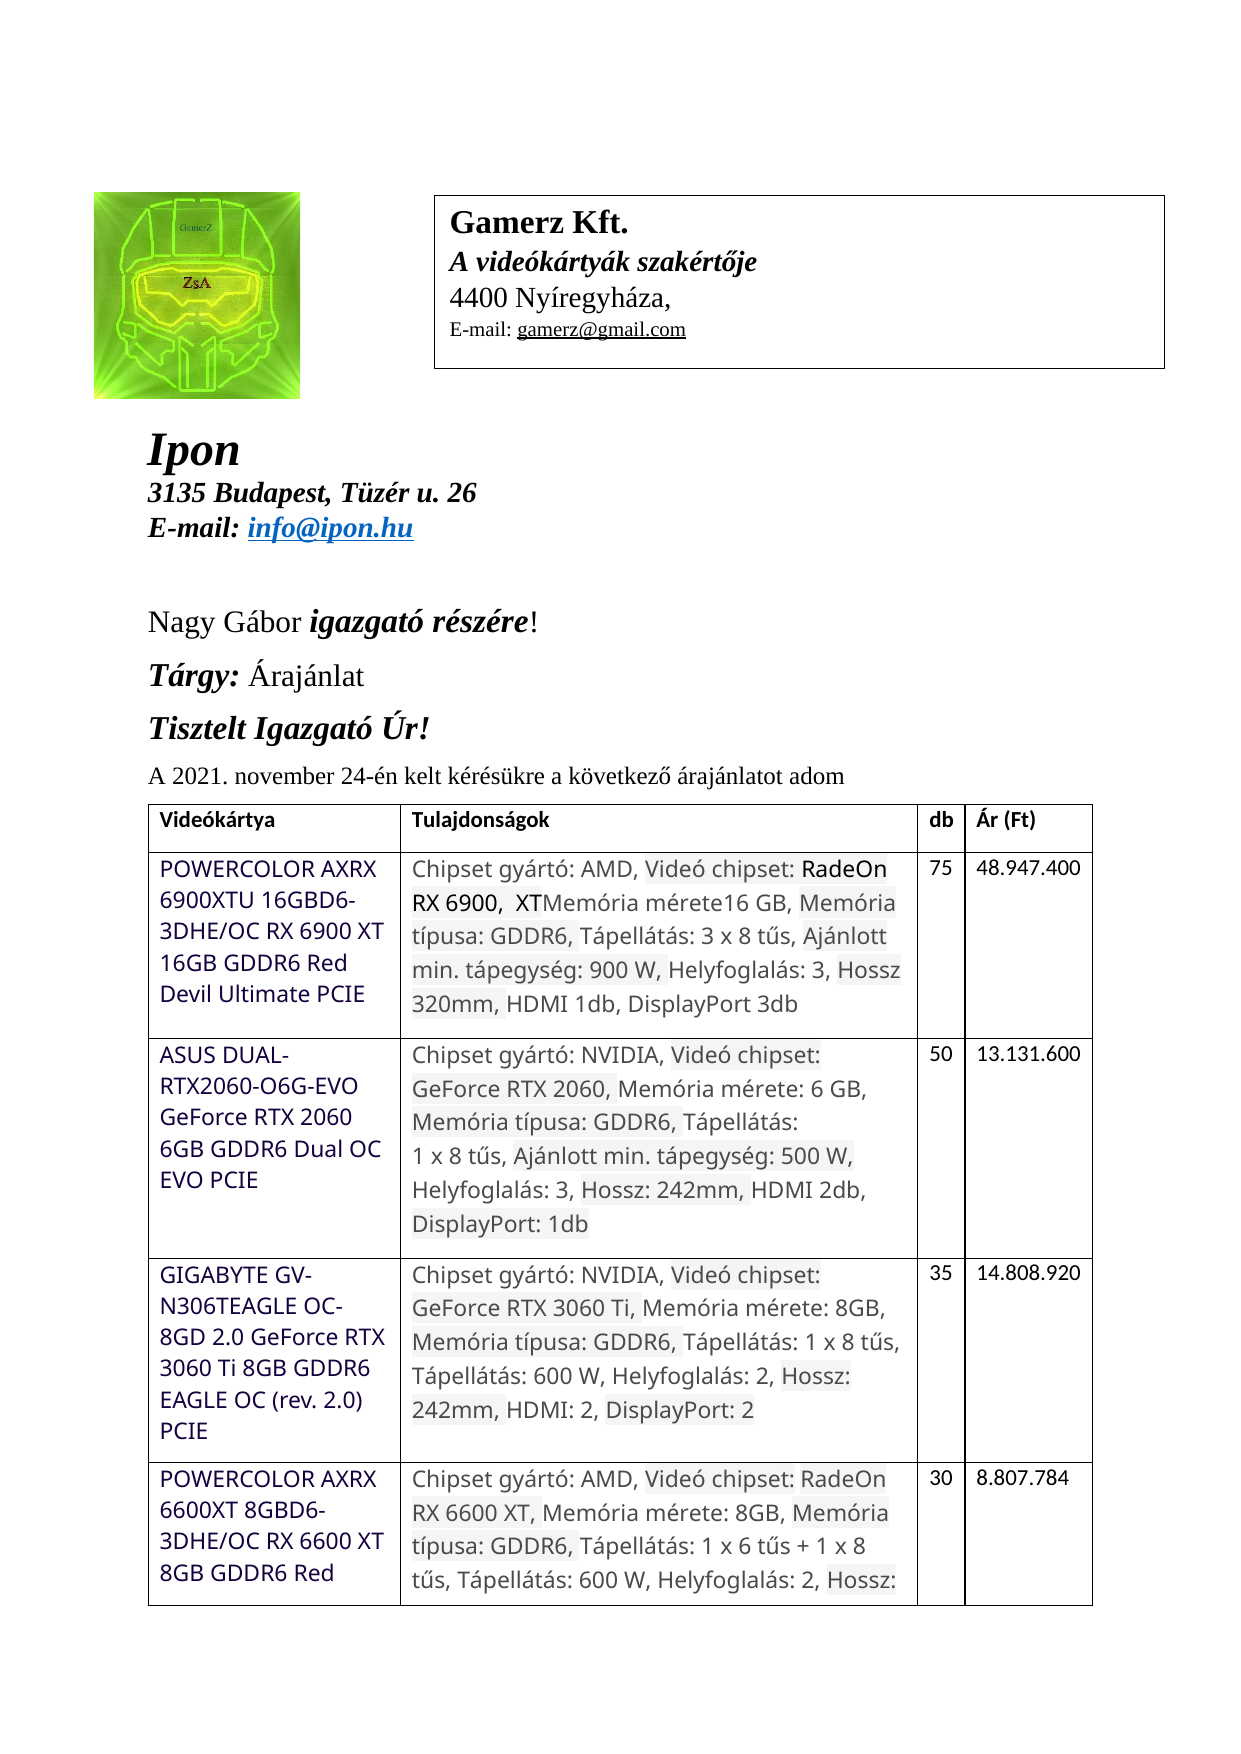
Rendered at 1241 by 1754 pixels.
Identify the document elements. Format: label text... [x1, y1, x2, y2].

table_cell POWERCOLOR AXRX 6900XTU 16GBD6-3DHE/OC RX 6900 XT 16GB GDDR6 Red Devil Ultimate PCIE [149, 853, 400, 1038]
table_cell 75 [918, 853, 964, 1038]
text Nagy Gábor igazgató részére! [148, 602, 1093, 640]
text E-mail: info@ipon.hu [299, 519, 1093, 542]
table_header Ár (Ft) [966, 805, 1092, 852]
text 3135 Budapest, Tüzér u. 26 [148, 484, 1093, 508]
table_header Tulajdonságok [401, 805, 917, 852]
picture [93, 192, 300, 399]
text E-mail: info@ipon.hu [148, 519, 275, 542]
table_cell Chipset gyártó: NVIDIA, Videó chipset: GeForce RTX 2060, Memória mérete: 6 GB, Memória típusa: GDDR6, Tápellátás: 1 x 8 tűs, Ajánlott min. tápegység: 500 W, Helyfoglalás: 3, Hossz: 242mm, HDMI 2db, DisplayPort: 1db [401, 1039, 917, 1257]
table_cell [149, 1463, 400, 1605]
table_cell GIGABYTE GV-N306TEAGLE OC-8GD 2.0 GeForce RTX 3060 Ti 8GB GDDR6 EAGLE OC (rev. 2.0) PCIE [149, 1259, 400, 1462]
table_cell 8.807.784 [966, 1463, 1092, 1605]
table_cell Chipset gyártó: AMD, Videó chipset: RadeOn RX 6900, XTMemória mérete16 GB, Memória típusa: GDDR6, Tápellátás: 3 x 8 tűs, Ajánlott min. tápegység: 900 W, Helyfoglalás: 3, Hossz 320mm, HDMI 1db, DisplayPort 3db [401, 853, 917, 1038]
table_cell ASUS DUAL-RTX2060-O6G-EVO GeForce RTX 2060 6GB GDDR6 Dual OC EVO PCIE [149, 1039, 400, 1257]
table_cell 30 [918, 1463, 964, 1605]
text A 2021. november 24-én kelt kérésükre a következő árajánlatot adom [148, 761, 1093, 790]
table_cell 35 [918, 1259, 964, 1462]
table_header Videókártya [149, 805, 400, 852]
table_cell Chipset gyártó: NVIDIA, Videó chipset: GeForce RTX 3060 Ti, Memória mérete: 8GB, Memória típusa: GDDR6, Tápellátás: 1 x 8 tűs, Tápellátás: 600 W, Helyfoglalás: 2, Hossz: 242mm, HDMI: 2, DisplayPort: 2 [401, 1259, 917, 1462]
table_cell 14.808.920 [966, 1259, 1092, 1462]
table_cell 50 [918, 1039, 964, 1257]
table_cell 48.947.400 [966, 853, 1092, 1038]
table_cell 13.131.600 [966, 1039, 1092, 1257]
text Ipon [148, 435, 1093, 473]
text Tárgy: Árajánlat [148, 655, 1093, 693]
text Tisztelt Igazgató Úr! [148, 708, 1093, 746]
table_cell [401, 1463, 917, 1605]
table_header db [918, 805, 964, 852]
